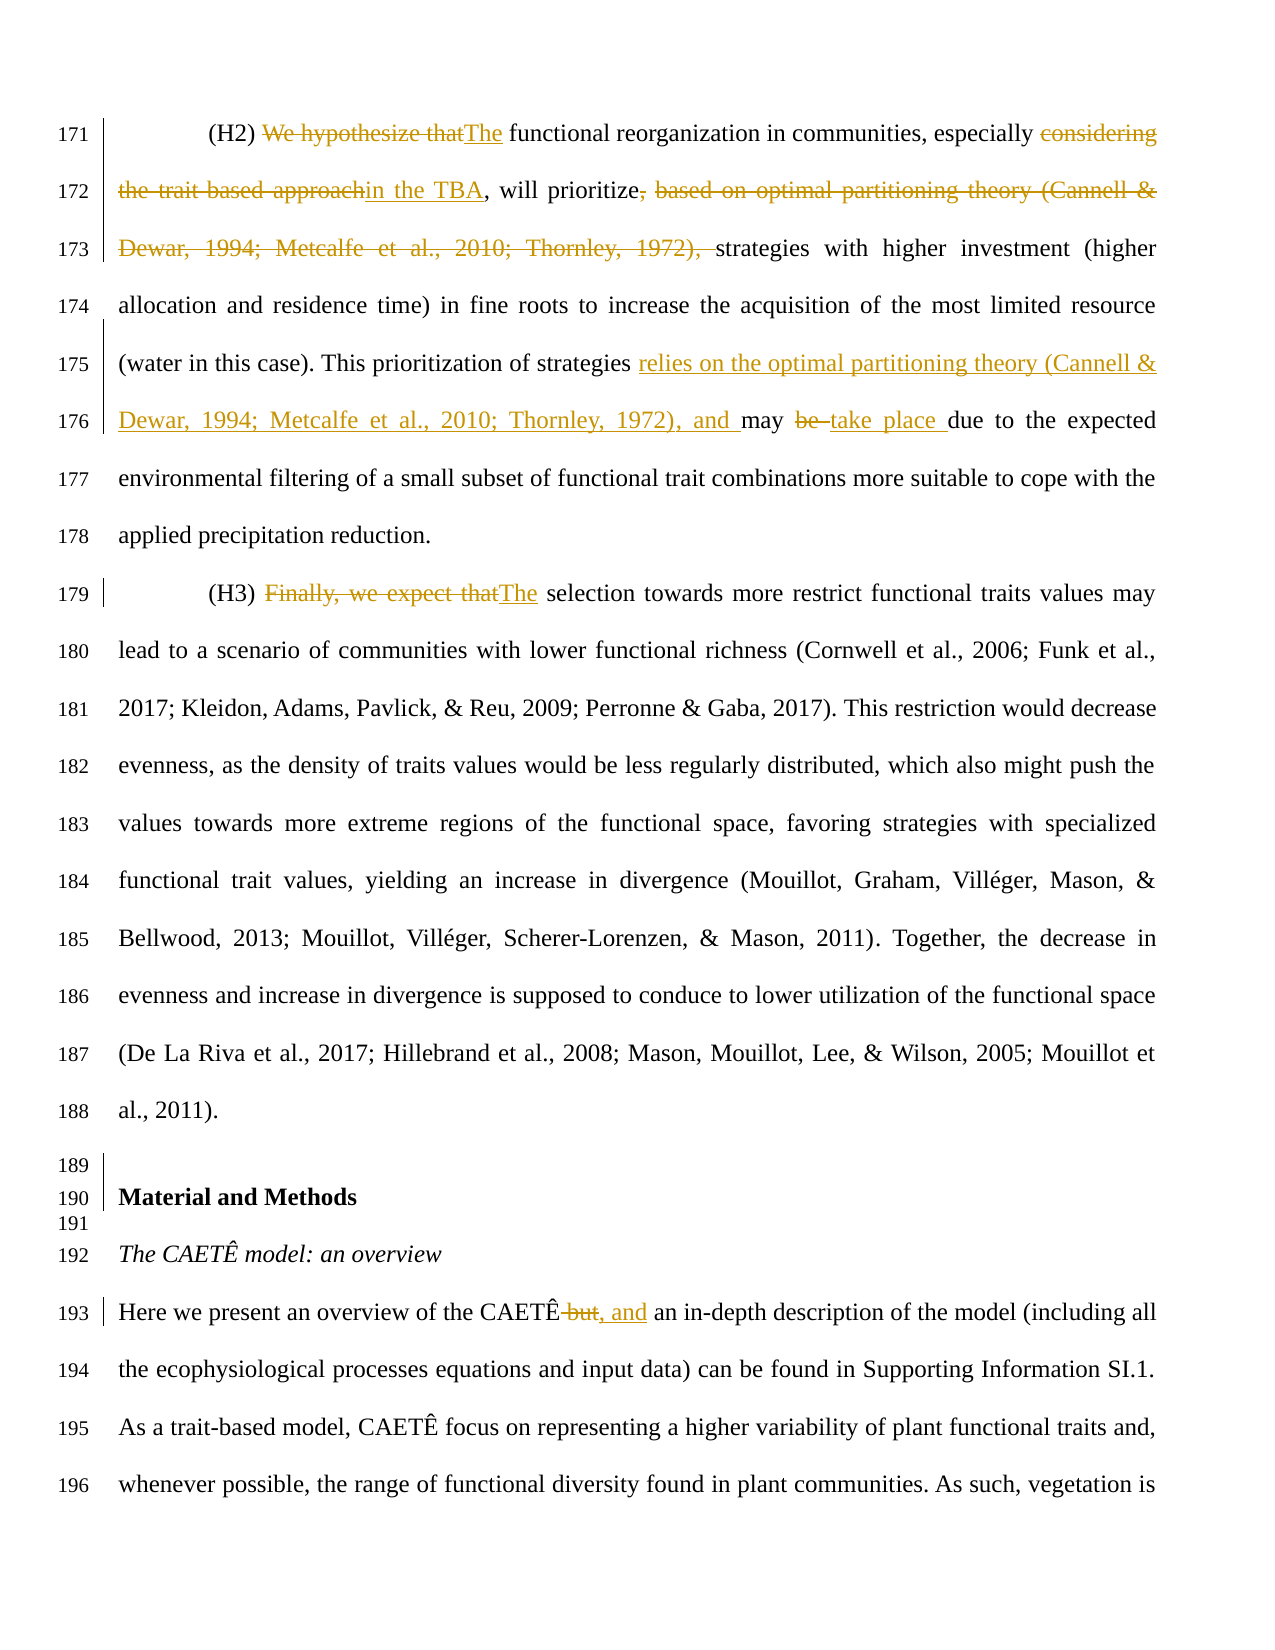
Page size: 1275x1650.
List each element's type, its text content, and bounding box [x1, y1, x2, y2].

text (H3) selection towards more restrict functional traits values may lead to a scenario of communities with lower functional richness (Cornwell et al., 2006; Funk et al., 2017; Kleidon, Adams, Pavlick, & Reu, 2009; Perronne & Gaba, 2017). This restriction would decrease evenness, as the density of traits values would be less regularly distributed, which also might push the values towards more extreme regions of the functional space, favoring strategies with specialized functional trait values, yielding an increase in divergence (Mouillot, Graham, Villéger, Mason, & Bellwood, 2013; Mouillot, Villéger, Scherer-Lorenzen, & Mason, 2011)⁠. Together, the decrease in evenness and increase in divergence is supposed to conduce to lower utilization of the functional space (De La Riva et al., 2017; Hillebrand et al., 2008; Mason, Mouillot, Lee, & Wilson, 2005; Mouillot et al., 2011)⁠. [118, 578, 1157, 1124]
text (H2) functional reorganization in communities, especially , will prioritize strategies with higher investment (higher allocation and residence time) in fine roots to increase the acquisition of the most limited resource (water in this case). This prioritization of strategies may due to the expected environmental filtering of a small subset of functional trait combinations more suitable to cope with the applied precipitation reduction. [118, 118, 1157, 549]
text The CAETÊ model: an overview [118, 1239, 1157, 1268]
text Material and Methods [118, 1182, 1157, 1211]
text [118, 1297, 1157, 1498]
